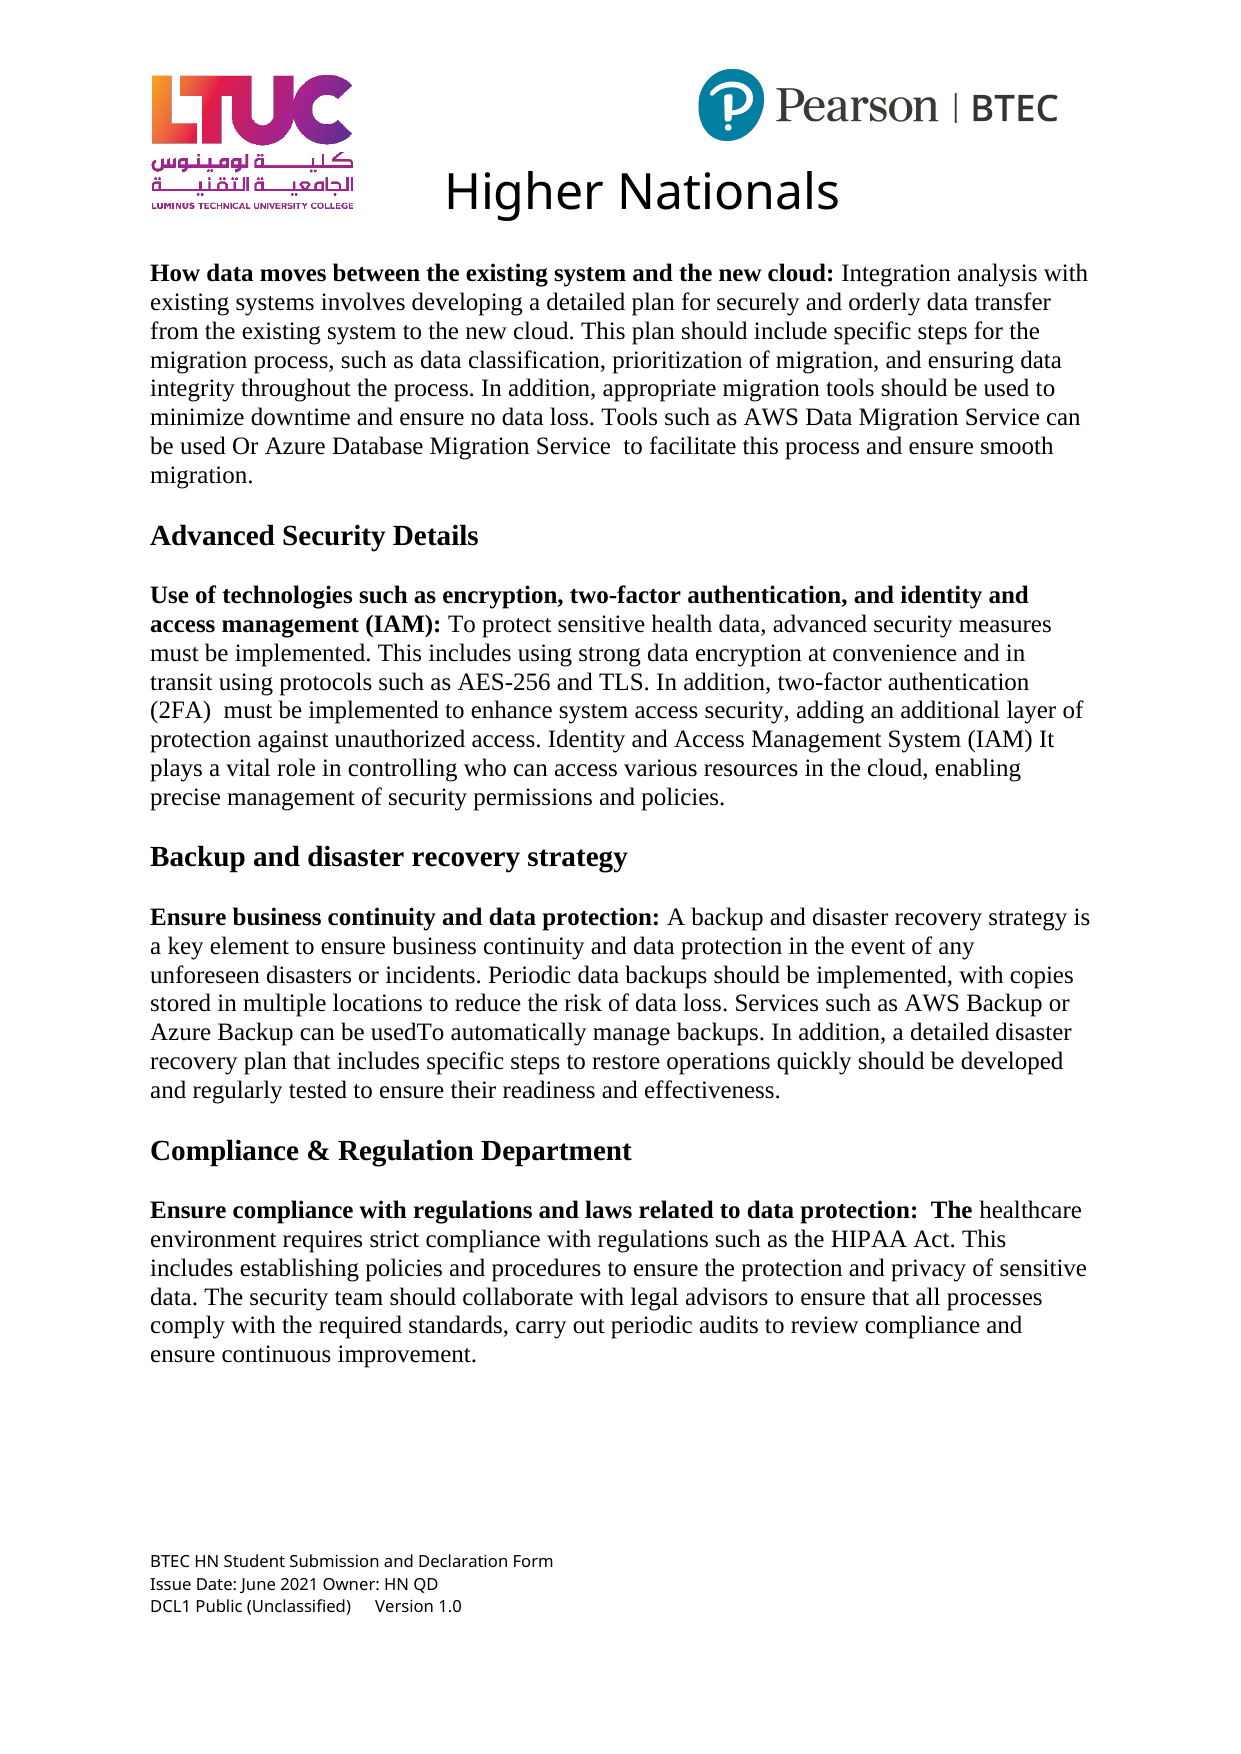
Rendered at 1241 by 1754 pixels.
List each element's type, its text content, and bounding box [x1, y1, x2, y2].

picture [690, 61, 1069, 146]
text Ensure compliance with regulations and laws related to data protection: The healthcare environment requires strict compliance with regulations such as the HIPAA Act. This includes establishing policies and procedures to ensure the protection and privacy of sensitive data. The security team should collaborate with legal advisors to ensure that all processes comply with the required standards, carry out periodic audits to review compliance and ensure continuous improvement. [150, 1195, 1090, 1368]
text Compliance & Regulation Department [150, 1133, 1090, 1166]
text Advanced Security Details [150, 518, 1090, 551]
picture [150, 73, 354, 210]
text Backup and disaster recovery strategy [150, 839, 1090, 873]
text Use of technologies such as encryption, two-factor authentication, and identity and access management (IAM): To protect sensitive health data, advanced security measures must be implemented. This includes using strong data encryption at convenience and in transit using protocols such as AES-256 and TLS. In addition, two-factor authentication (2FA) must be implemented to enhance system access security, adding an additional layer of protection against unauthorized access. Identity and Access Management System (IAM) It plays a vital role in controlling who can access various resources in the cloud, enabling precise management of security permissions and policies. [150, 580, 1090, 810]
text Ensure business continuity and data protection: A backup and disaster recovery strategy is a key element to ensure business continuity and data protection in the event of any unforeseen disasters or incidents. Periodic data backups should be implemented, with copies stored in multiple locations to reduce the risk of data loss. Services such as AWS Backup or Azure Backup can be usedTo automatically manage backups. In addition, a detailed disaster recovery plan that includes specific steps to restore operations quickly should be developed and regularly tested to ensure their readiness and effectiveness. [150, 902, 1090, 1103]
text How data moves between the existing system and the new cloud: Integration analysis with existing systems involves developing a detailed plan for securely and orderly data transfer from the existing system to the new cloud. This plan should include specific steps for the migration process, such as data classification, prioritization of migration, and ensuring data integrity throughout the process. In addition, appropriate migration tools should be used to minimize downtime and ensure no data loss. Tools such as AWS Data Migration Service can be used Or Azure Database Migration Service to facilitate this process and ensure smooth migration. [150, 258, 1090, 488]
